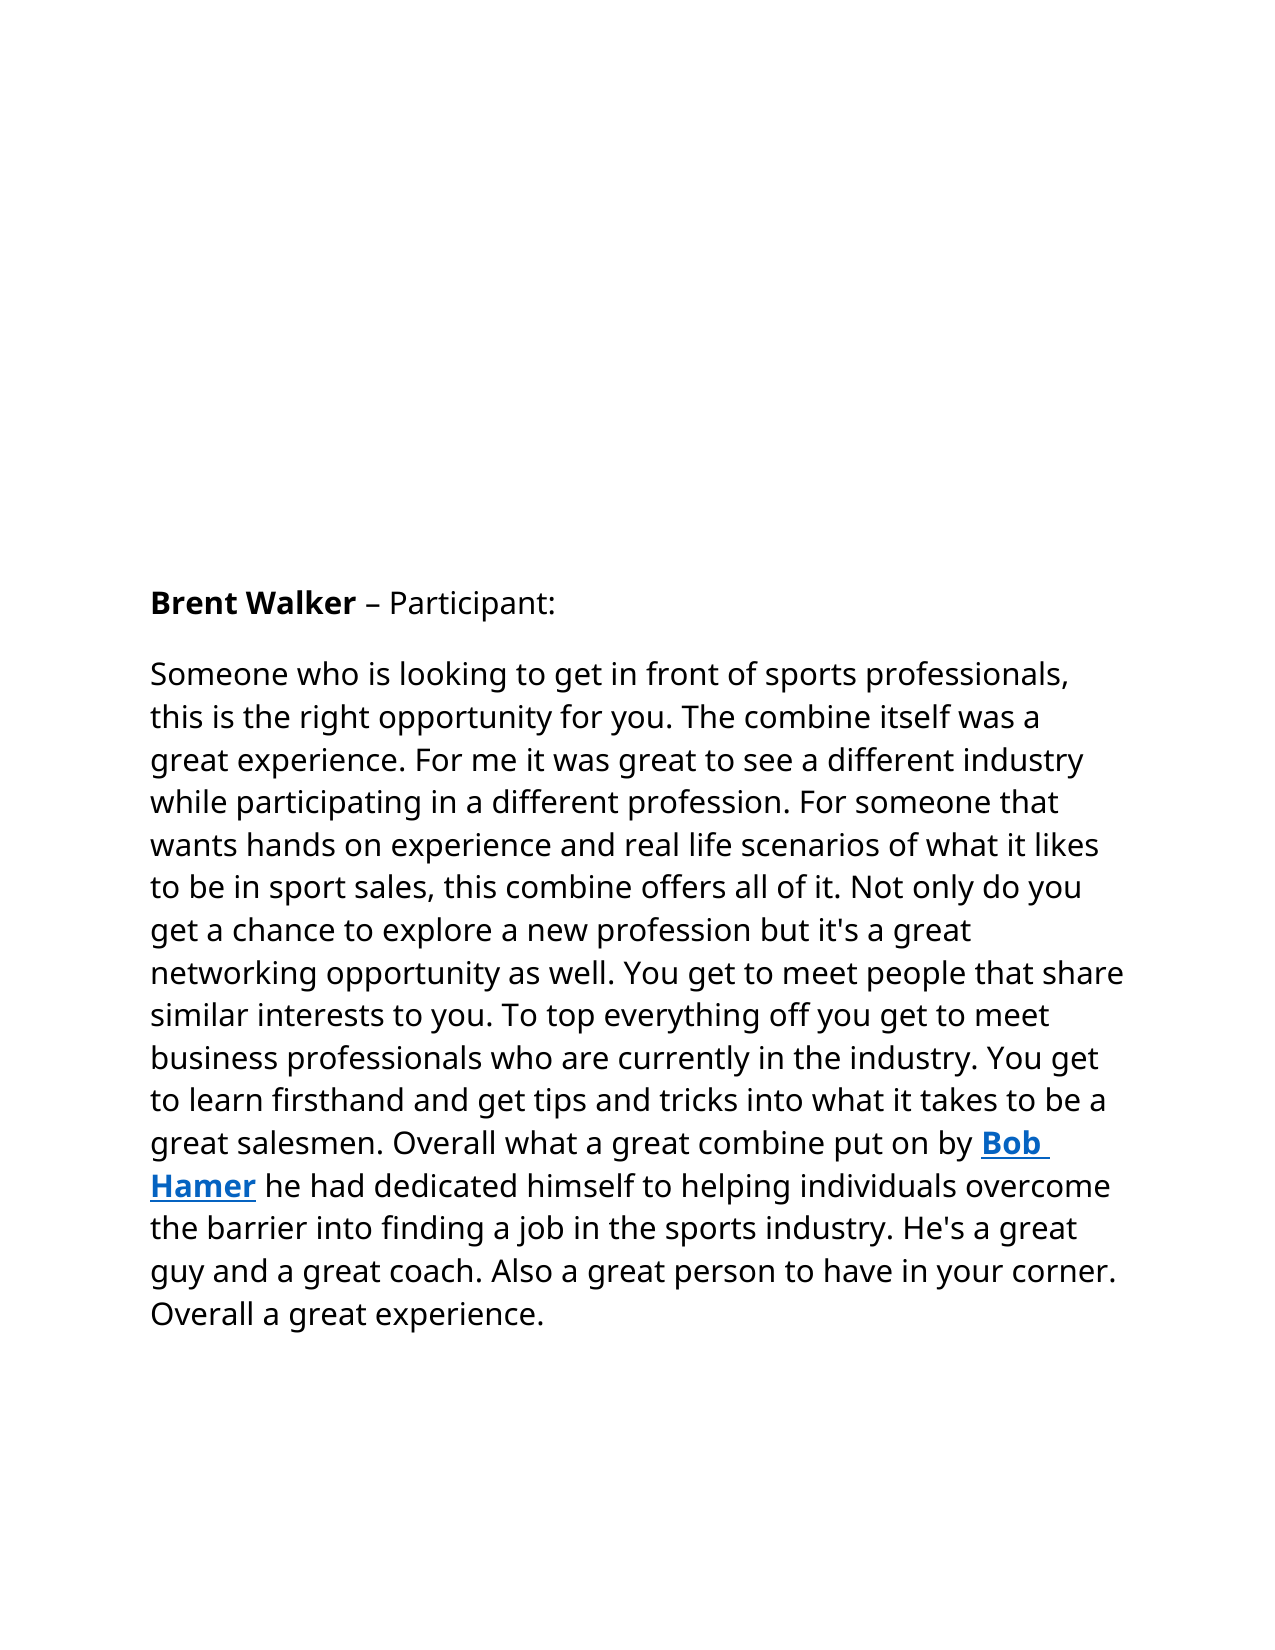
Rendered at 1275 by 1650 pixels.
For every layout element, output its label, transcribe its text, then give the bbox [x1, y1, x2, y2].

text Brent Walker – Participant: [150, 581, 1125, 623]
text Someone who is looking to get in front of sports professionals, this is the right opportunity for you. The combine itself was a great experience. For me it was great to see a different industry while participating in a different profession. For someone that wants hands on experience and real life scenarios of what it likes to be in sport sales, this combine offers all of it. Not only do you get a chance to explore a new profession but it's a great networking opportunity as well. You get to meet people that share similar interests to you. To top everything off you get to meet business professionals who are currently in the industry. You get to learn firsthand and get tips and tricks into what it takes to be a great salesmen. Overall what a great combine put on by Bob Hamer he had dedicated himself to helping individuals overcome the barrier into finding a job in the sports industry. He's a great guy and a great coach. Also a great person to have in your corner. Overall a great experience. [150, 652, 1125, 1334]
